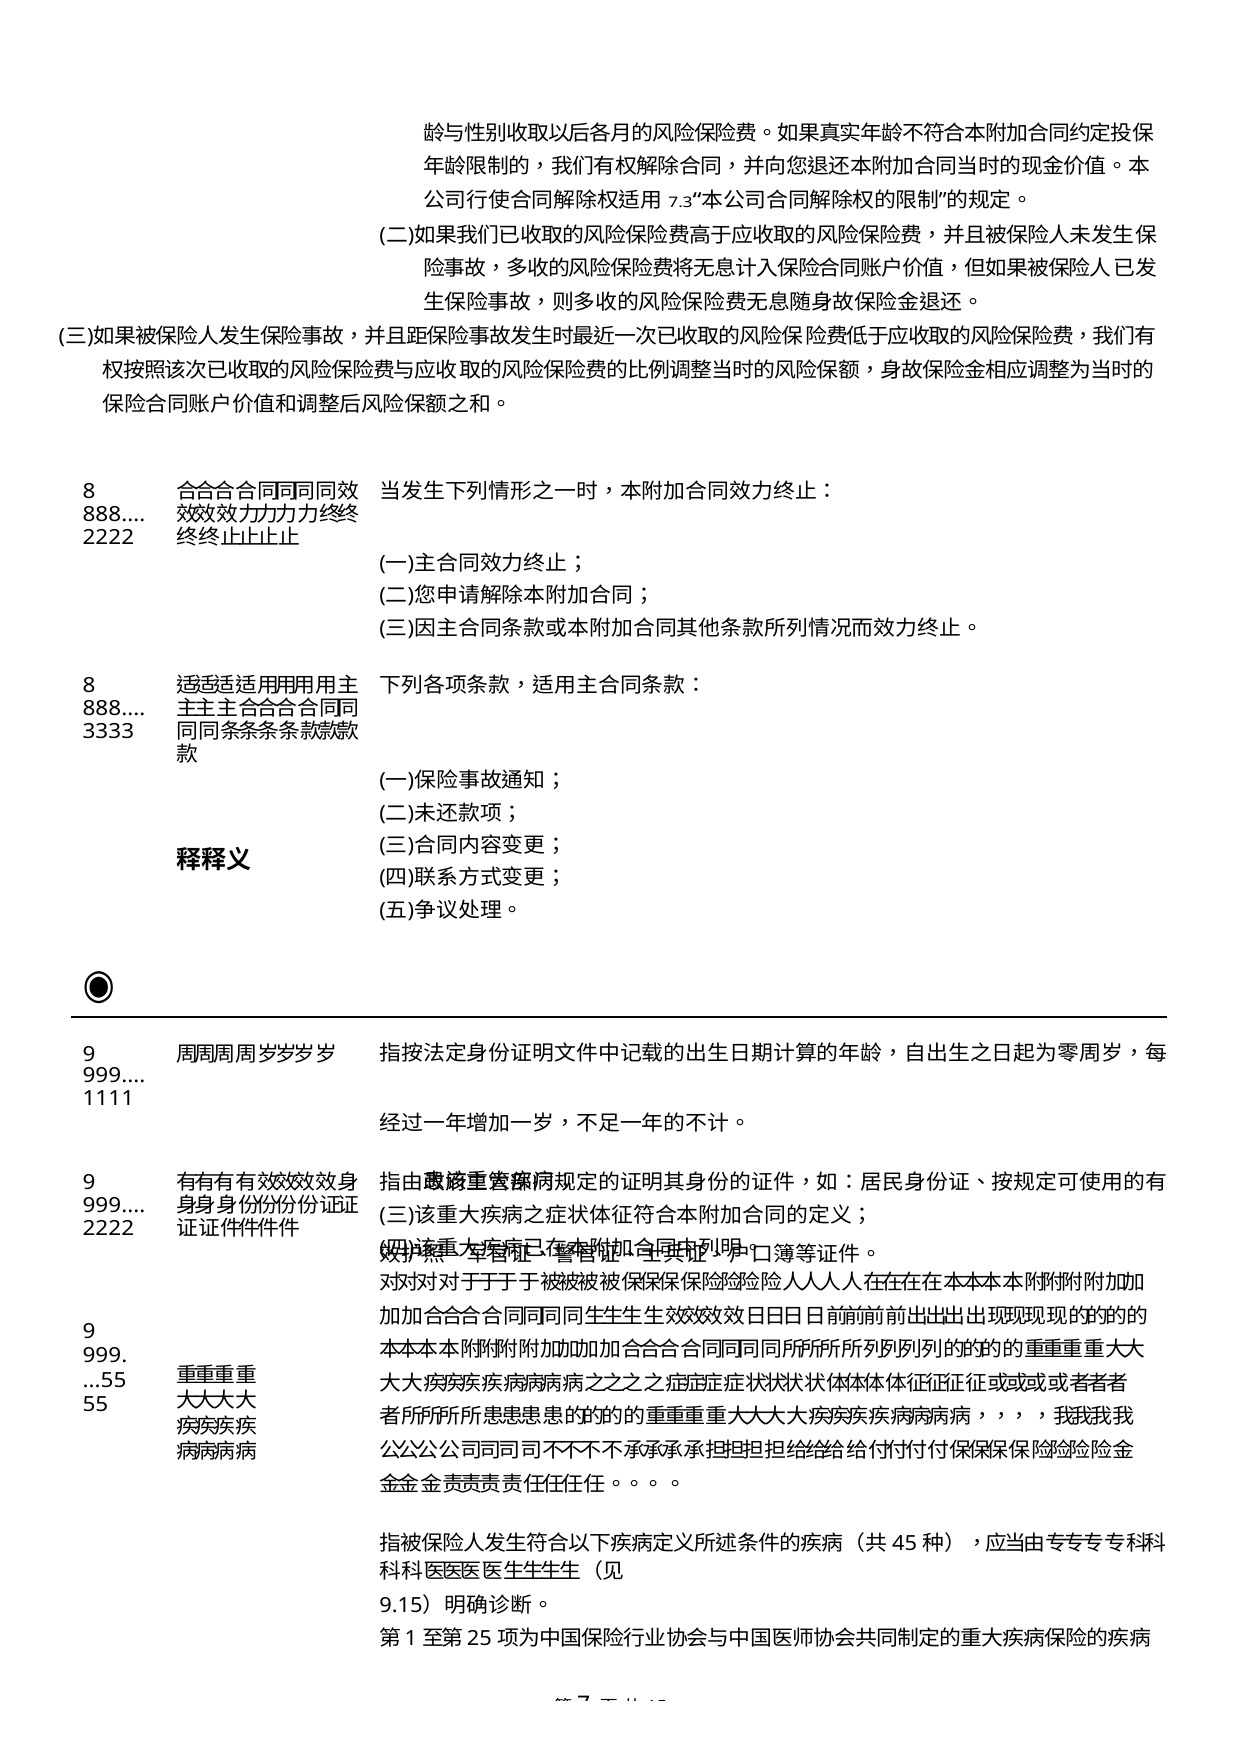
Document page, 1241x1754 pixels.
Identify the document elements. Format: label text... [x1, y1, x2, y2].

text 指被保险人发生符合以下疾病定义所述条件的疾病（共 45 种），应当由专专专专科科科科医医医医生生生生（见 [379, 1528, 1182, 1585]
text 对对对对于于于于被被被被保保保保险险险险人人人人在在在在本本本本附附附附加加加加合合合合同同同同生生生生效效效效日日日日前前前前出出出出现现现现的的的的本本本本附附附附加加加加合合合合同同同同所所所所列列列列的的的的重重重重大大大大疾疾疾疾病病病病之之之之症症症症状状状状体体体体征征征征或或或或者者者者所所所所患患患患的的的的重重重重大大大大疾疾疾疾病病病病，，，，我我我我公公公公司司司司不不不不承承承承担担担担给给给给付付付付保保保保险险险险金金金金责责责责任任任任。。。。 [379, 1267, 1149, 1497]
text 重重重重大大大大疾疾疾疾病病病病 [176, 1362, 276, 1464]
text 9999....5555 [82, 1296, 127, 1418]
text (二)如果我们已收取的风险保险费高于应收取的风险保险费，并且被保险人未发生保险事故，多收的风险保险费将无息计入保险合同账户价值，但如果被保险人已发生保险事故，则多收的风险保险费无息随身故保险金退还。 [379, 220, 1157, 315]
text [379, 1623, 1157, 1652]
text (三)如果被保险人发生保险事故，并且距保险事故发生时最近一次已收取的风险保险费低于应收取的风险保险费，我们有权按照该次已收取的风险保险费与应收取的风险保险费的比例调整当时的风险保额，身故保险金相应调整为当时的保险合同账户价值和调整后风险保额之和。 [58, 322, 1157, 417]
text 龄与性别收取以后各月的风险保险费。如果真实年龄不符合本附加合同约定投保年龄限制的，我们有权解除合同，并向您退还本附加合同当时的现金价值。本公司行使合同解除权适用 7.3“本公司合同解除权的限制”的规定。 [423, 118, 1168, 213]
subtitle 释释义 [176, 841, 1182, 876]
text (三)该重大疾病之症状体征符合本附加合同的定义； [379, 1200, 1182, 1228]
text 9.15）明确诊断。 [379, 1590, 1182, 1618]
text (四)该重大疾病已在本附加合同中列明。 [379, 1233, 1182, 1262]
text 患该重大疾病； [423, 1166, 1182, 1194]
